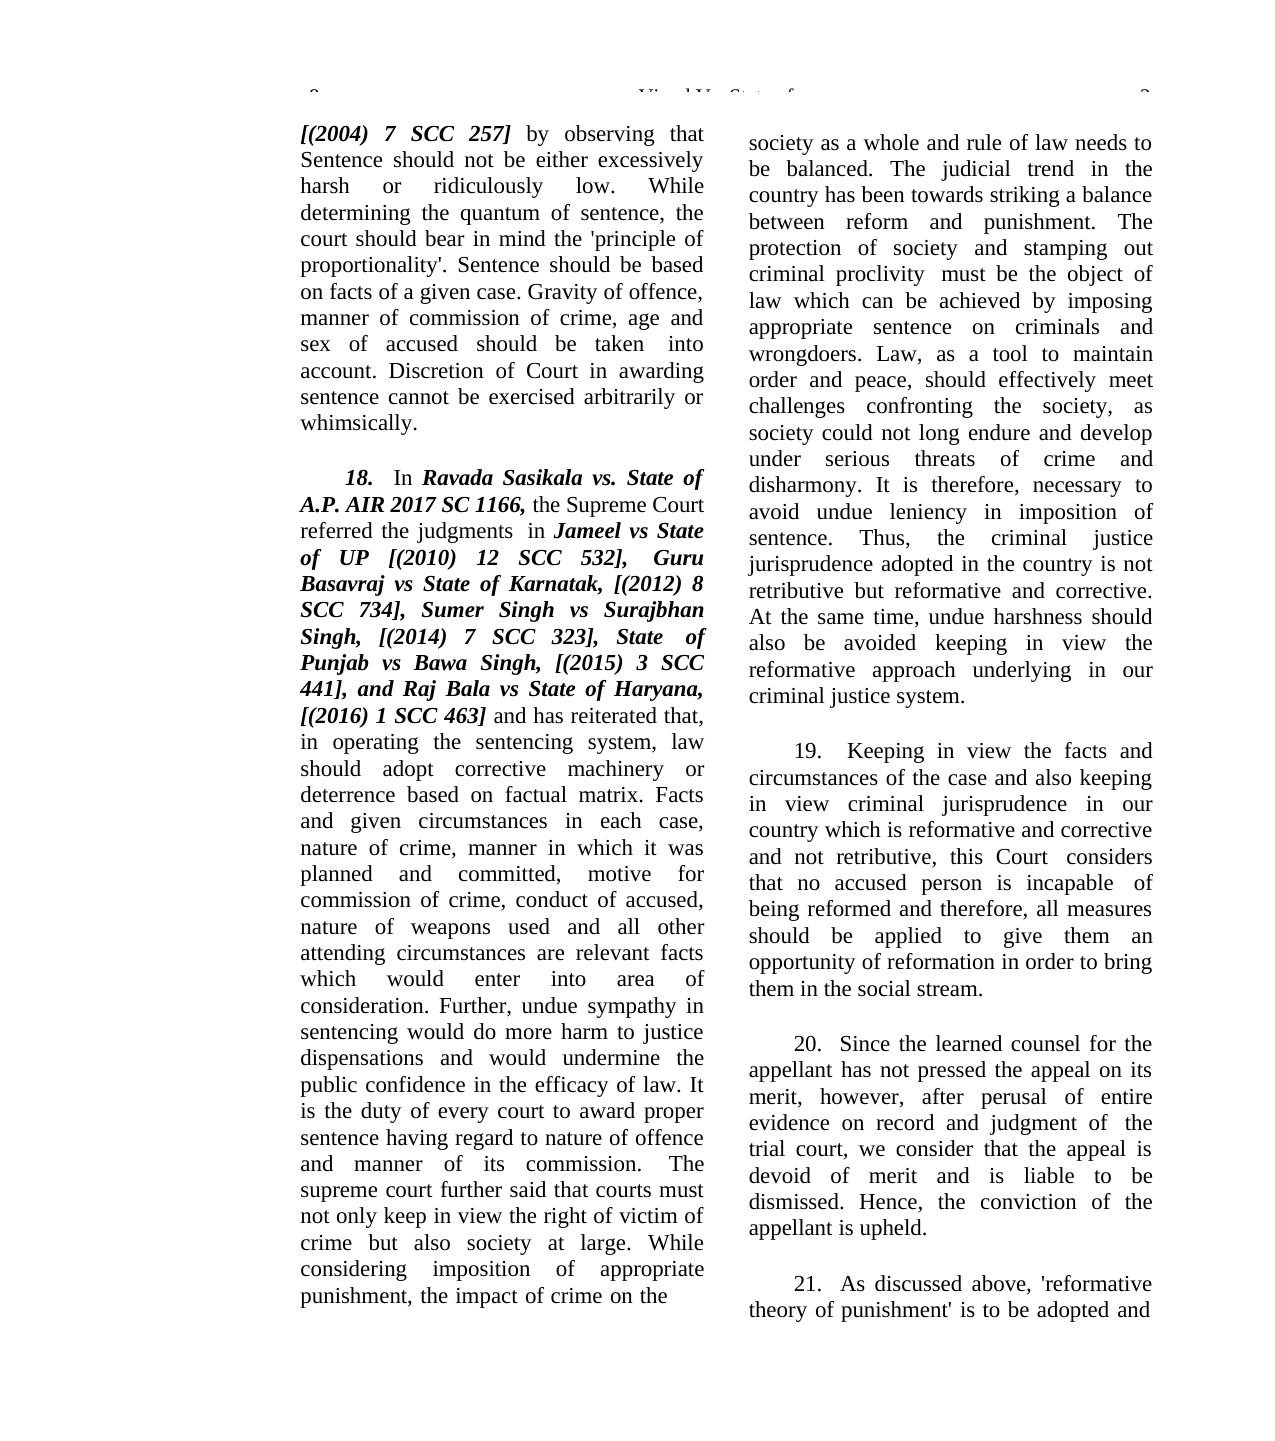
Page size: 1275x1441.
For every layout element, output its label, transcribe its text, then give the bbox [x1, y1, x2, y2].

subtitle In Ravada Sasikala vs. State of [345, 465, 704, 491]
text [(2004) 7 SCC 257] by observing that Sentence should not be either excessively harsh or ridiculously low. While determining the quantum of sentence, the court should bear in mind the 'principle of proportionality'. Sentence should be based on facts of a given case. Gravity of offence, manner of commission of crime, age and sex of accused should be taken into account. Discretion of Court in awarding sentence cannot be exercised arbitrarily or whimsically. [300, 119, 704, 436]
list Keeping in view the facts and circumstances of the case and also keeping in view criminal jurisprudence in our country which is reformative and corrective and not retributive, this Court considers that no accused person is incapable of being reformed and therefore, all measures should be applied to give them an opportunity of reformation in order to bring them in the social stream. [748, 737, 1153, 1001]
list As discussed above, 'reformative theory of punishment' is to be adopted and [748, 1269, 1152, 1322]
list Since the learned counsel for the appellant has not pressed the appeal on its merit, however, after perusal of entire evidence on record and judgment of the trial court, we consider that the appeal is devoid of merit and is liable to be dismissed. Hence, the conviction of the appellant is upheld. [748, 1030, 1153, 1241]
text society as a whole and rule of law needs to be balanced. The judicial trend in the country has been towards striking a balance between reform and punishment. The protection of society and stamping out criminal proclivity must be the object of law which can be achieved by imposing appropriate sentence on criminals and wrongdoers. Law, as a tool to maintain order and peace, should effectively meet challenges confronting the society, as society could not long endure and develop under serious threats of crime and disharmony. It is therefore, necessary to avoid undue leniency in imposition of sentence. Thus, the criminal justice jurisprudence adopted in the country is not retributive but reformative and corrective. At the same time, undue harshness should also be avoided keeping in view the reformative approach underlying in our criminal justice system. [748, 129, 1153, 708]
text A.P. AIR 2017 SC 1166, the Supreme Court referred the judgments in Jameel vs State of UP [(2010) 12 SCC 532], Guru Basavraj vs State of Karnatak, [(2012) 8 SCC 734], Sumer Singh vs Surajbhan Singh, [(2014) 7 SCC 323], State of Punjab vs Bawa Singh, [(2015) 3 SCC 441], and Raj Bala vs State of Haryana, [(2016) 1 SCC 463] and has reiterated that, in operating the sentencing system, law should adopt corrective machinery or deterrence based on factual matrix. Facts and given circumstances in each case, nature of crime, manner in which it was planned and committed, motive for commission of crime, conduct of accused, nature of weapons used and all other attending circumstances are relevant facts which would enter into area of consideration. Further, undue sympathy in sentencing would do more harm to justice dispensations and would undermine the public confidence in the efficacy of law. It is the duty of every court to award proper sentence having regard to nature of offence and manner of its commission. The supreme court further said that courts must not only keep in view the right of victim of crime but also society at large. While considering imposition of appropriate punishment, the impact of crime on the [300, 491, 704, 1308]
